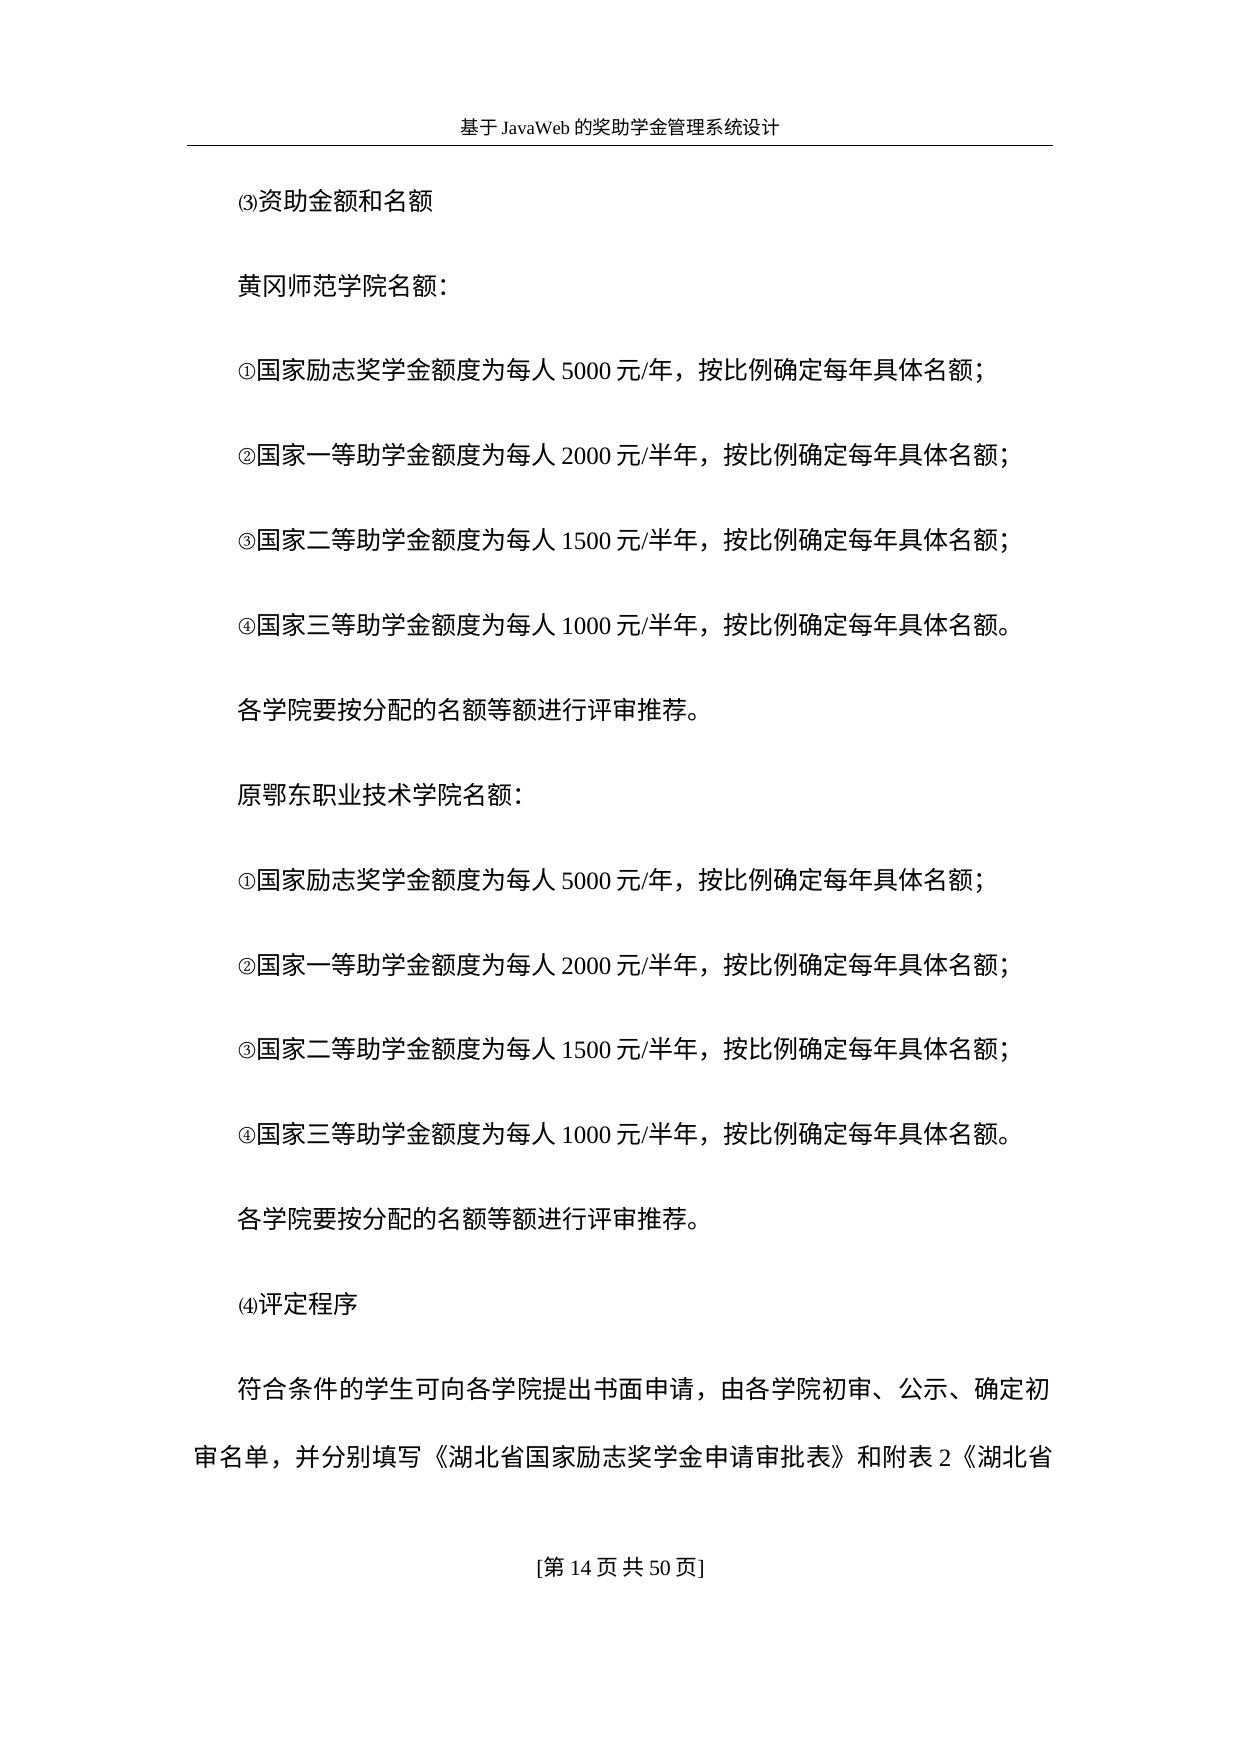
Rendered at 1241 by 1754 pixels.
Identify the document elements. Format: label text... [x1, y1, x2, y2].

text 各学院要按分配的名额等额进行评审推荐。 [193, 674, 1053, 742]
text 各学院要按分配的名额等额进行评审推荐。 [193, 1184, 1053, 1252]
text 黄冈师范学院名额： [187, 250, 1053, 318]
text ①国家励志奖学金额度为每人5000元/年，按比例确定每年具体名额； [193, 335, 1053, 403]
text ②国家一等助学金额度为每人2000元/半年，按比例确定每年具体名额； [187, 420, 1053, 488]
text 原鄂东职业技术学院名额： [193, 759, 1053, 827]
text ③国家二等助学金额度为每人1500元/半年，按比例确定每年具体名额； [193, 1014, 1053, 1082]
text ①国家励志奖学金额度为每人5000元/年，按比例确定每年具体名额； [193, 844, 1053, 912]
text ⑷评定程序 [193, 1269, 1053, 1337]
text ④国家三等助学金额度为每人1000元/半年，按比例确定每年具体名额。 [193, 1099, 1053, 1167]
text ②国家一等助学金额度为每人2000元/半年，按比例确定每年具体名额； [193, 929, 1053, 997]
text ④国家三等助学金额度为每人1000元/半年，按比例确定每年具体名额。 [193, 590, 1053, 658]
text ③国家二等助学金额度为每人1500元/半年，按比例确定每年具体名额； [193, 505, 1053, 573]
text ⑶资助金额和名额 [187, 165, 1053, 233]
